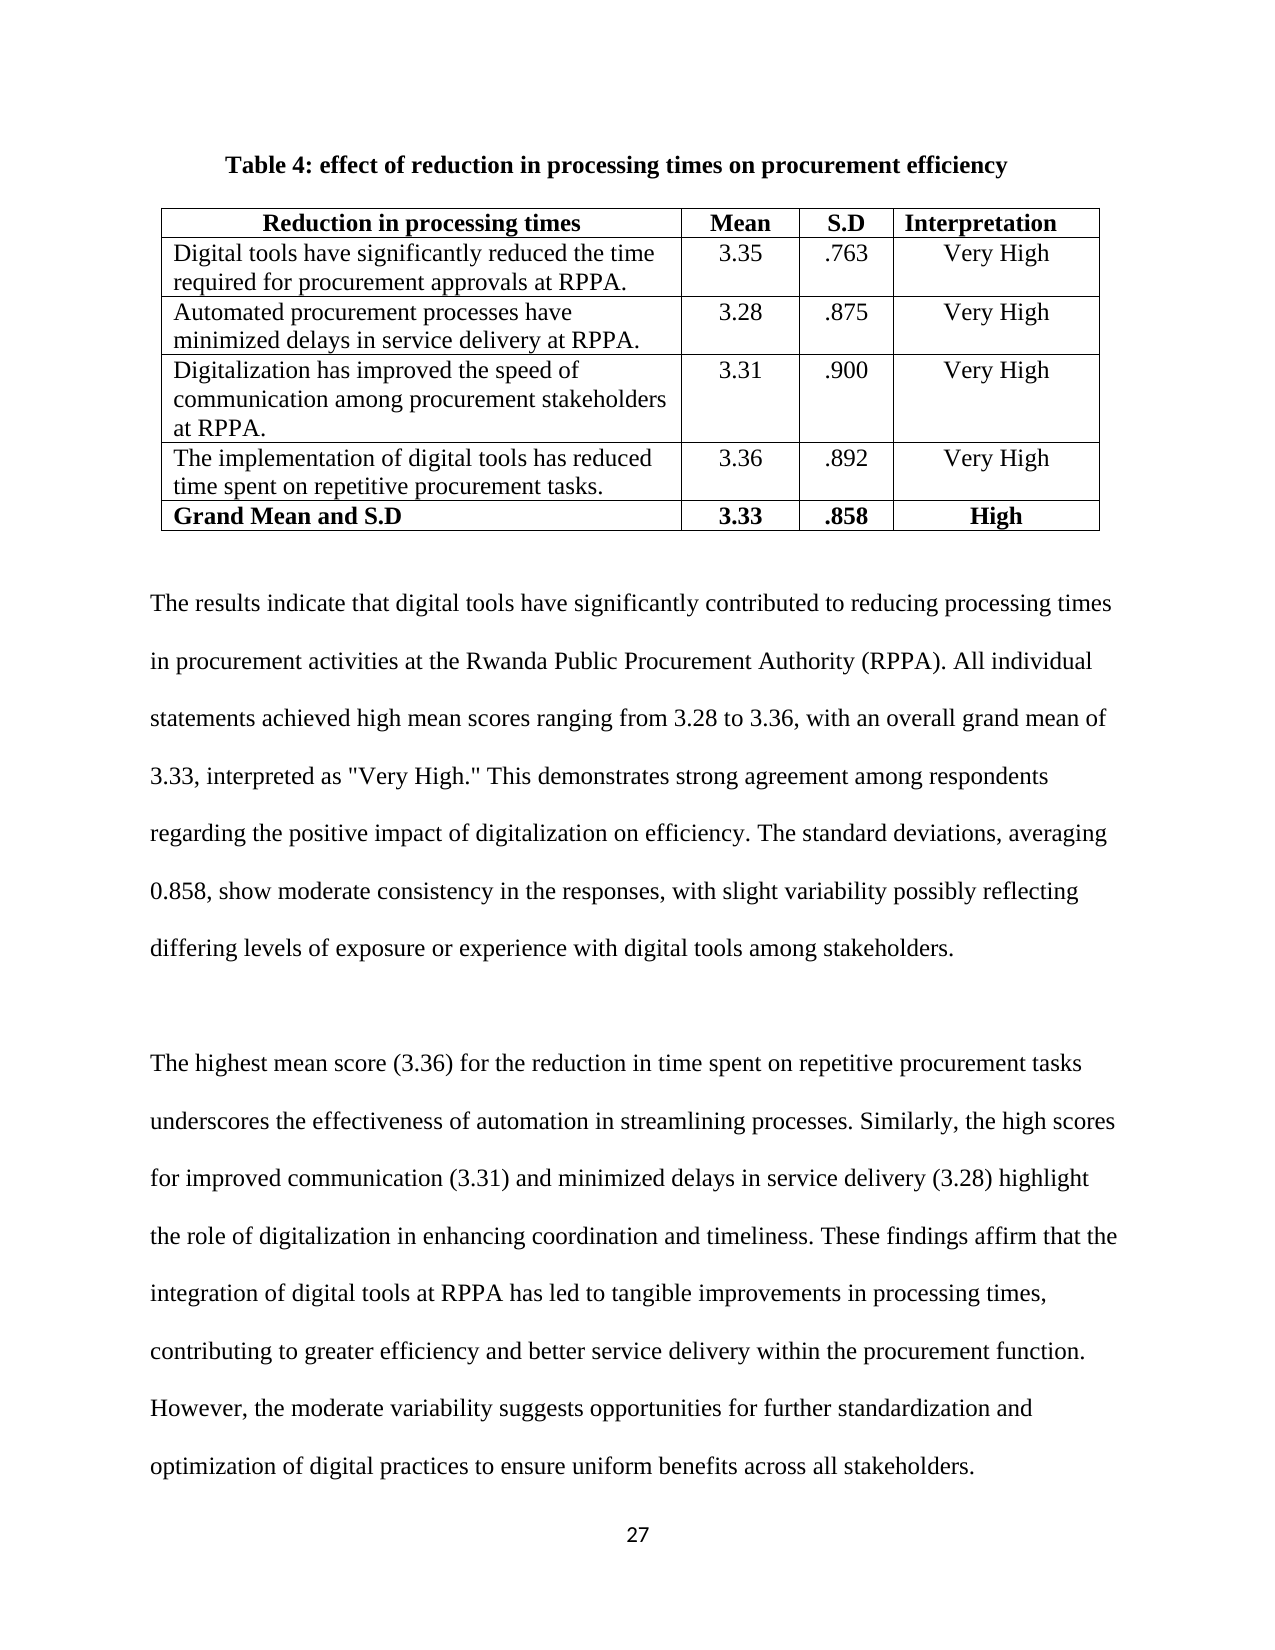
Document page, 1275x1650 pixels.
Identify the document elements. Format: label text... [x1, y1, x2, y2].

table_cell .858 [800, 501, 893, 530]
table_cell Grand Mean and S.D [162, 501, 681, 530]
table_cell Digitalization has improved the speed of communication among procurement stakeholders at RPPA. [162, 355, 681, 442]
table_cell 3.28 [682, 297, 799, 354]
table_cell High [894, 501, 1099, 530]
table_cell Very High [894, 297, 1099, 354]
table_cell The implementation of digital tools has reduced time spent on repetitive procurement tasks. [162, 443, 681, 500]
table_cell Very High [894, 238, 1099, 296]
table_cell Digital tools have significantly reduced the time required for procurement approvals at RPPA. [162, 238, 681, 296]
table_cell .875 [800, 297, 893, 354]
table_cell Very High [894, 355, 1099, 442]
table_cell 3.36 [682, 443, 799, 500]
table_header Reduction in processing times [162, 209, 681, 237]
table_cell 3.33 [682, 501, 799, 530]
table_cell Very High [894, 443, 1099, 500]
table_cell .900 [800, 355, 893, 442]
table_cell 3.35 [682, 238, 799, 296]
table_cell Automated procurement processes have minimized delays in service delivery at RPPA. [162, 297, 681, 354]
table_header S.D [800, 209, 893, 237]
table_cell .892 [800, 443, 893, 500]
table_header Mean [682, 209, 799, 237]
table_cell .763 [800, 238, 893, 296]
text The results indicate that digital tools have significantly contributed to reducing processing times in procurement activities at the Rwanda Public Procurement Authority (RPPA). All individual statements achieved high mean scores ranging from 3.28 to 3.36, with an overall grand mean of 3.33, interpreted as "Very High." This demonstrates strong agreement among respondents regarding the positive impact of digitalization on efficiency. The standard deviations, averaging 0.858, show moderate consistency in the responses, with slight variability possibly reflecting differing levels of exposure or experience with digital tools among stakeholders. [150, 588, 1125, 962]
text The highest mean score (3.36) for the reduction in time spent on repetitive procurement tasks underscores the effectiveness of automation in streamlining processes. Similarly, the high scores for improved communication (3.31) and minimized delays in service delivery (3.28) highlight the role of digitalization in enhancing coordination and timeliness. These findings affirm that the integration of digital tools at RPPA has led to tangible improvements in processing times, contributing to greater efficiency and better service delivery within the procurement function. However, the moderate variability suggests opportunities for further standardization and optimization of digital practices to ensure uniform benefits across all stakeholders. [150, 1048, 1125, 1480]
table_header Interpretation [894, 209, 1099, 237]
table_cell 3.31 [682, 355, 799, 442]
text Table 4: effect of reduction in processing times on procurement efficiency [150, 150, 1125, 179]
